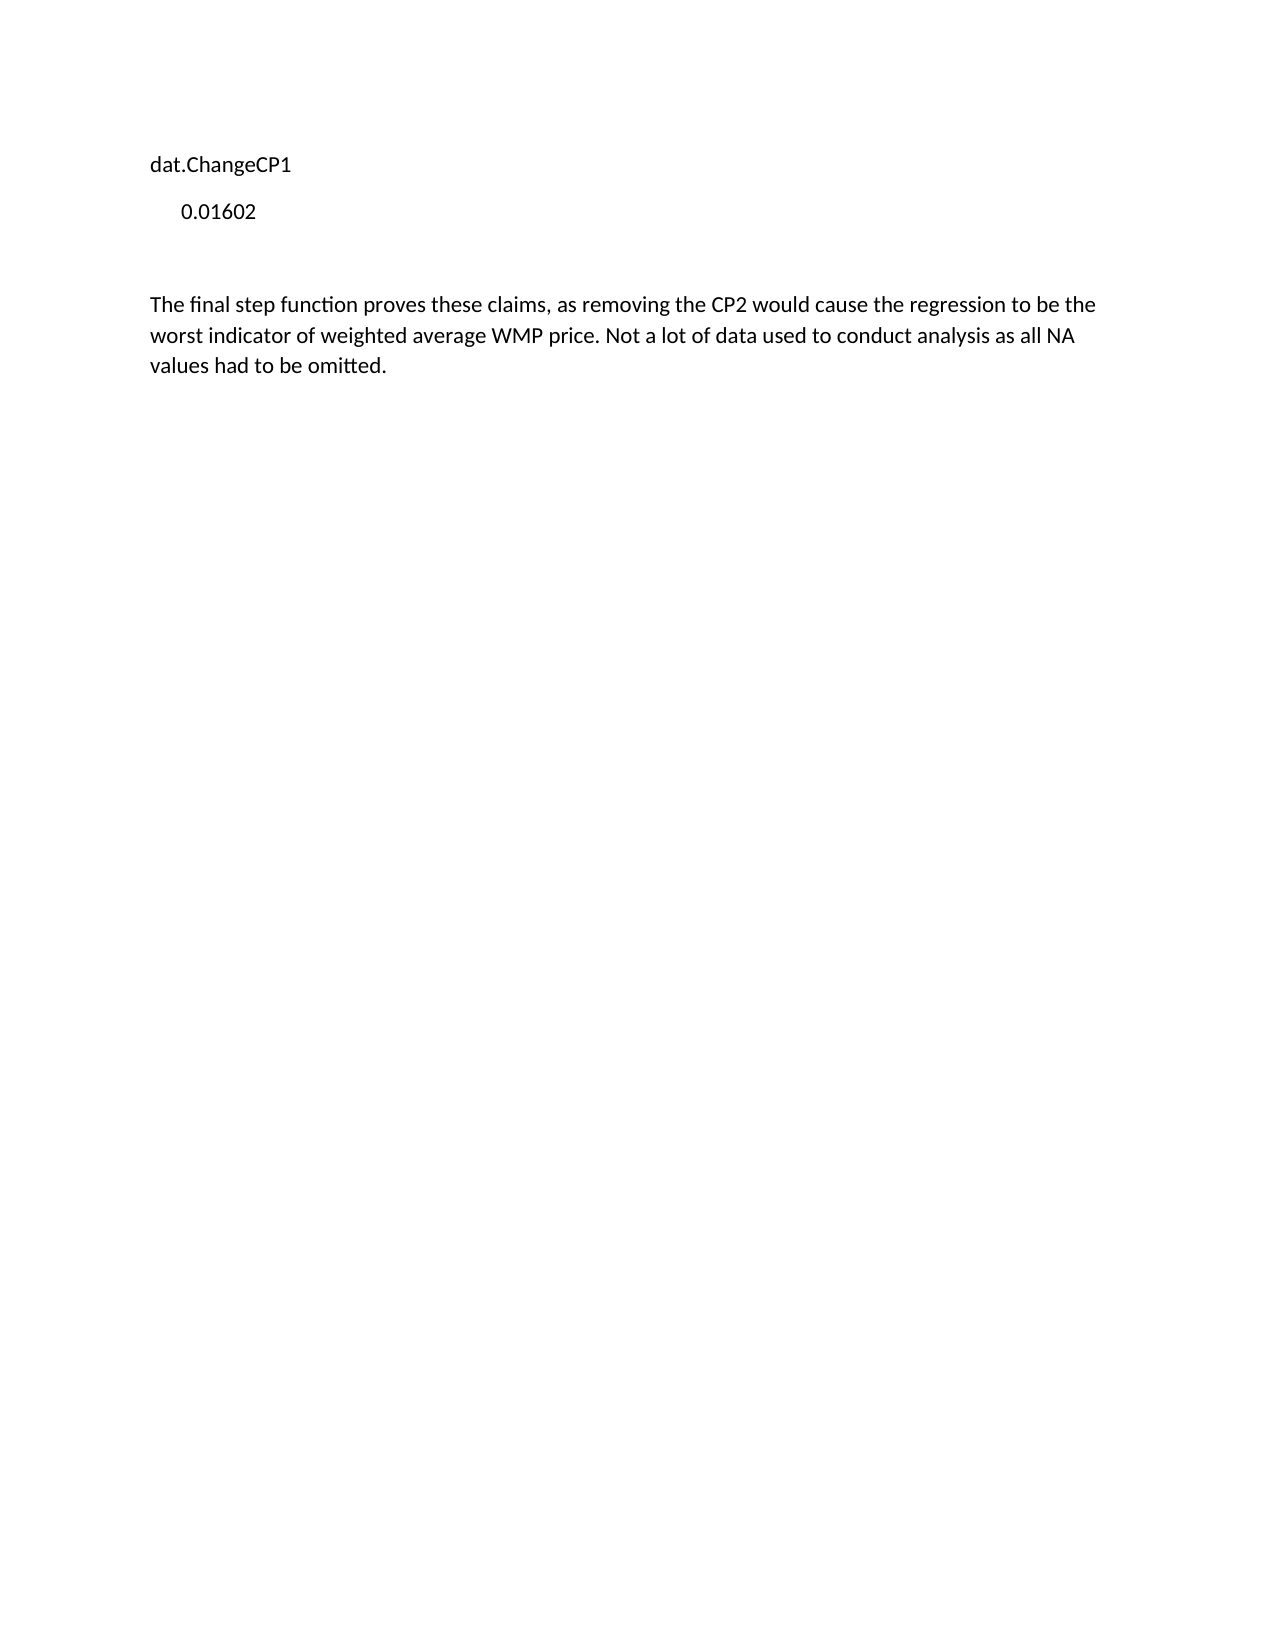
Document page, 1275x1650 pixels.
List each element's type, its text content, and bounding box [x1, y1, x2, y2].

text The final step function proves these claims, as removing the CP2 would cause the regression to be the worst indicator of weighted average WMP price. Not a lot of data used to conduct analysis as all NA values had to be omitted. [150, 291, 1125, 379]
text dat.ChangeCP1 [150, 150, 1125, 178]
text 0.01602 [150, 197, 1125, 225]
